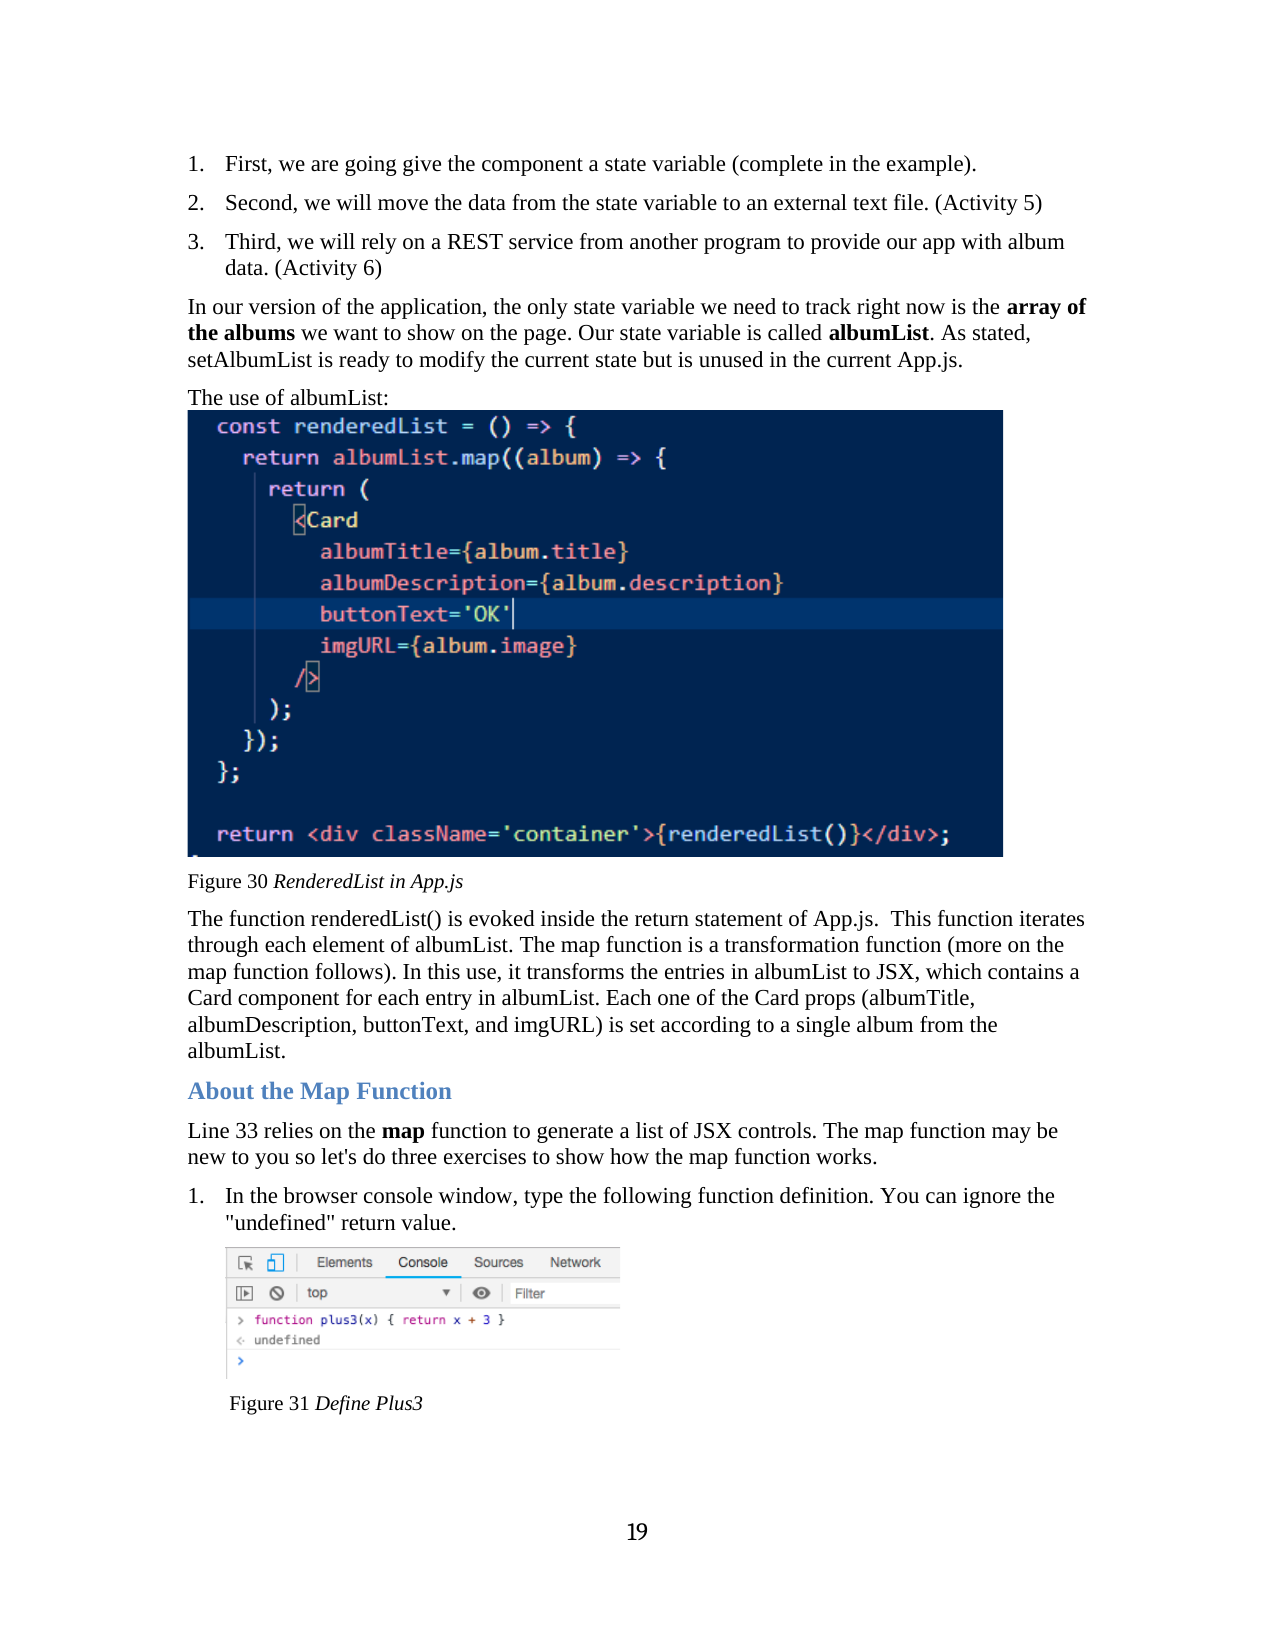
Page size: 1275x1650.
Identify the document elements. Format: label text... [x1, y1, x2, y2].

list First, we are going give the component a state variable (complete in the example). [187, 150, 1087, 176]
text Figure 30 RenderedList in App.js [187, 869, 1087, 893]
text The function renderedList() is evoked inside the return statement of App.js. This function iterates through each element of albumList. The map function is a transformation function (more on the map function follows). In this use, it transforms the entries in albumList to JSX, which contains a Card component for each entry in albumList. Each one of the Card props (albumTitle, albumDescription, buttonText, and imgURL) is set according to a single album from the albumList. [187, 905, 1087, 1063]
text Figure 31 Define Plus3 [187, 1391, 1087, 1415]
list Third, we will rely on a REST service from another program to provide our app with album data. (Activity 6) [187, 228, 1087, 280]
text The use of albumList: [187, 384, 1087, 411]
picture [187, 410, 1004, 857]
list In the browser console window, type the following function definition. You can ignore the "undefined" return value. [187, 1182, 1087, 1235]
text In our version of the application, the only state variable we need to track right now is the array of the albums we want to show on the page. Our state variable is called albumList. As stated, setAlbumList is ready to modify the current state but is unused in the current App.js. [187, 293, 1087, 372]
picture [225, 1247, 621, 1379]
list Second, we will move the data from the state variable to an external text file. (Activity 5) [187, 189, 1087, 215]
text Line 33 relies on the map function to generate a list of JSX controls. The map function may be new to you so let's do three exercises to show how the map function works. [187, 1117, 1087, 1170]
subtitle About the Map Function [187, 1076, 1087, 1104]
